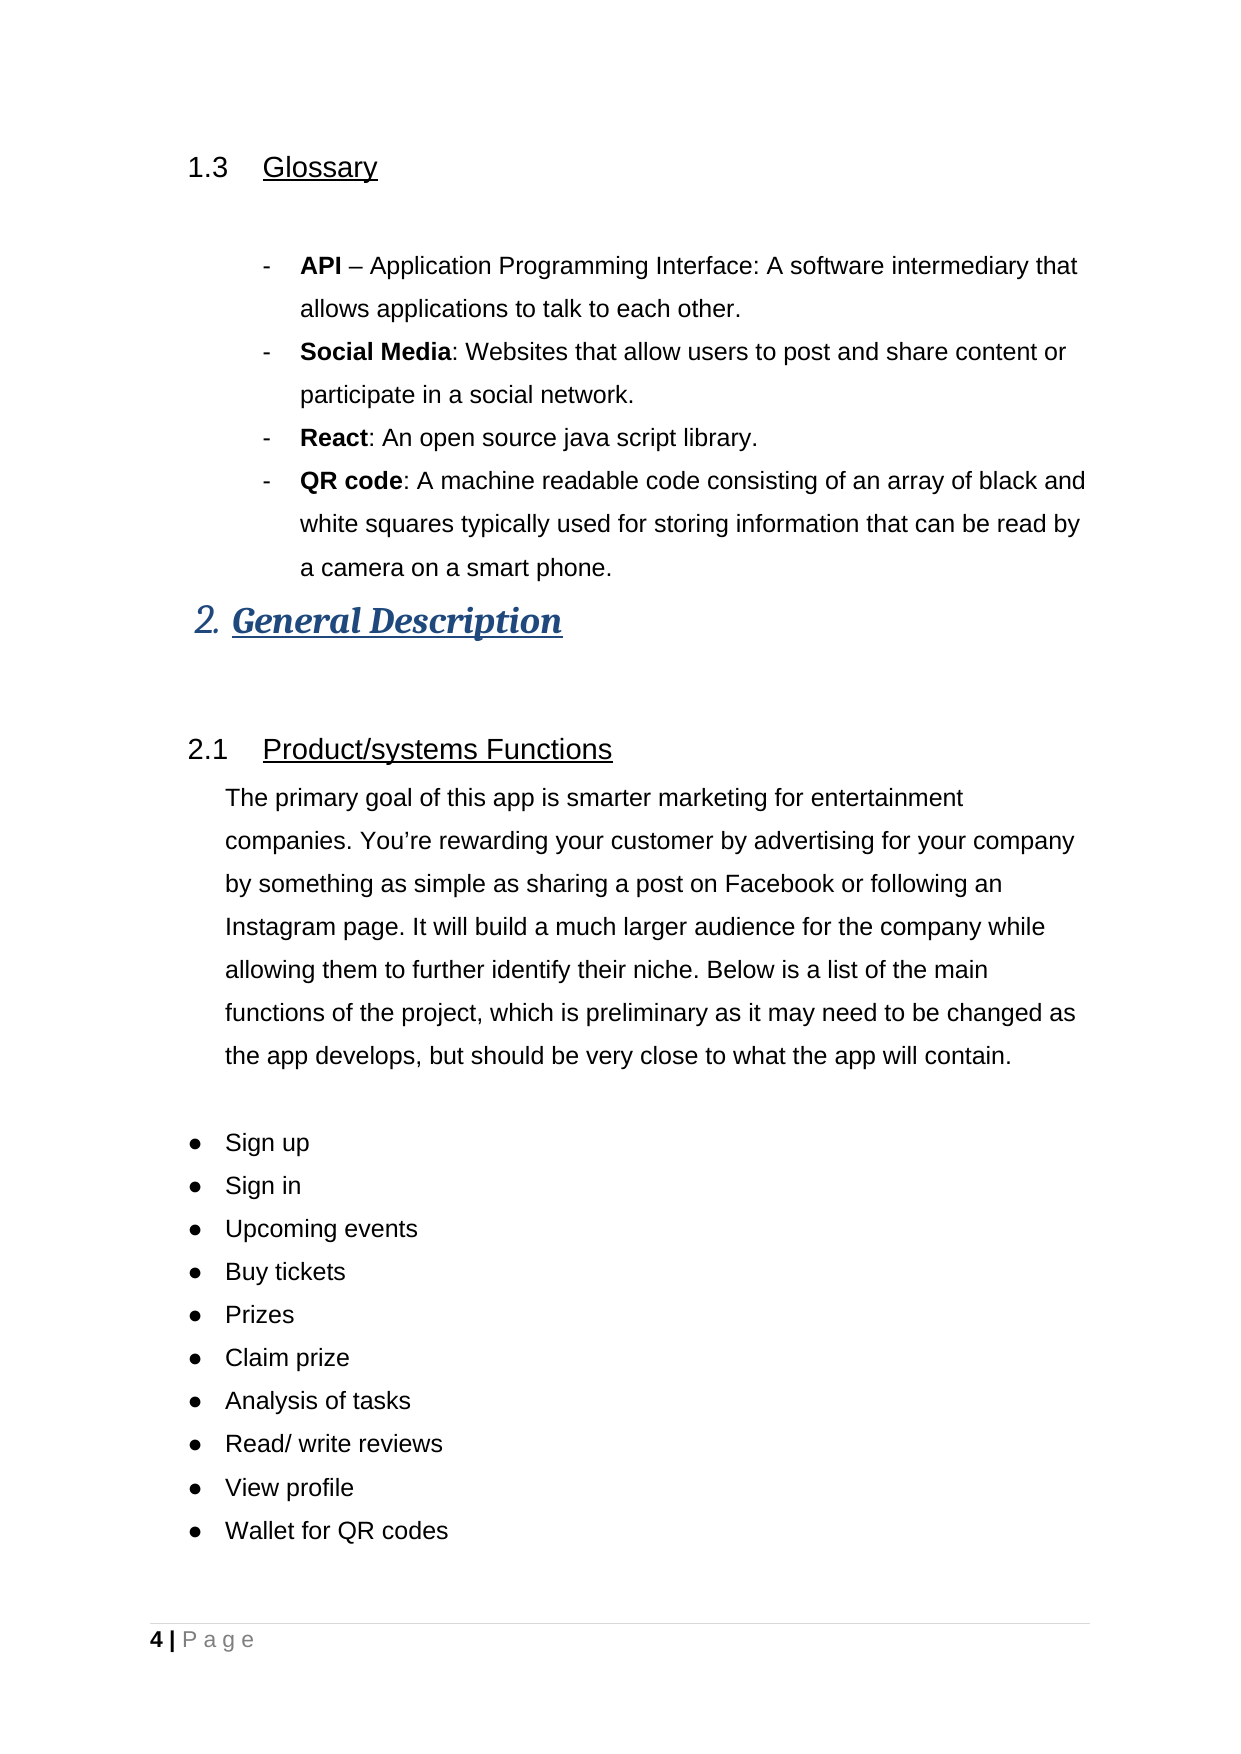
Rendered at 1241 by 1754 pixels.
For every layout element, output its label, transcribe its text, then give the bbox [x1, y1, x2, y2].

text The primary goal of this app is smarter marketing for entertainment companies. You’re rewarding your customer by advertising for your company by something as simple as sharing a post on Facebook or following an Instagram page. It will build a much larger audience for the company while allowing them to further identify their niche. Below is a list of the main functions of the project, which is preliminary as it may need to be changed as the app develops, but should be very close to what the app will contain. [225, 782, 1090, 1070]
list Social Media: Websites that allow users to post and share content or participate in a social network. [262, 337, 1090, 409]
list Read/ write reviews [187, 1429, 1090, 1458]
list Sign in [187, 1171, 1090, 1199]
list Analysis of tasks [187, 1386, 1090, 1415]
list View profile [187, 1472, 1090, 1501]
list General Description [194, 596, 1090, 643]
list Glossary [187, 150, 1090, 183]
list Claim prize [187, 1343, 1090, 1372]
list Prizes [187, 1300, 1090, 1329]
list Product/systems Functions [187, 732, 1090, 766]
list QR code: A machine readable code consisting of an array of black and white squares typically used for storing information that can be read by a camera on a smart phone. [262, 466, 1090, 581]
list API – Application Programming Interface: A software intermediary that allows applications to talk to each other. [262, 251, 1090, 322]
list React: An open source java script library. [262, 423, 1090, 452]
list Buy tickets [187, 1257, 1090, 1286]
list Sign up [187, 1127, 1090, 1156]
list Wallet for QR codes [187, 1516, 1090, 1544]
list Upcoming events [187, 1214, 1090, 1242]
